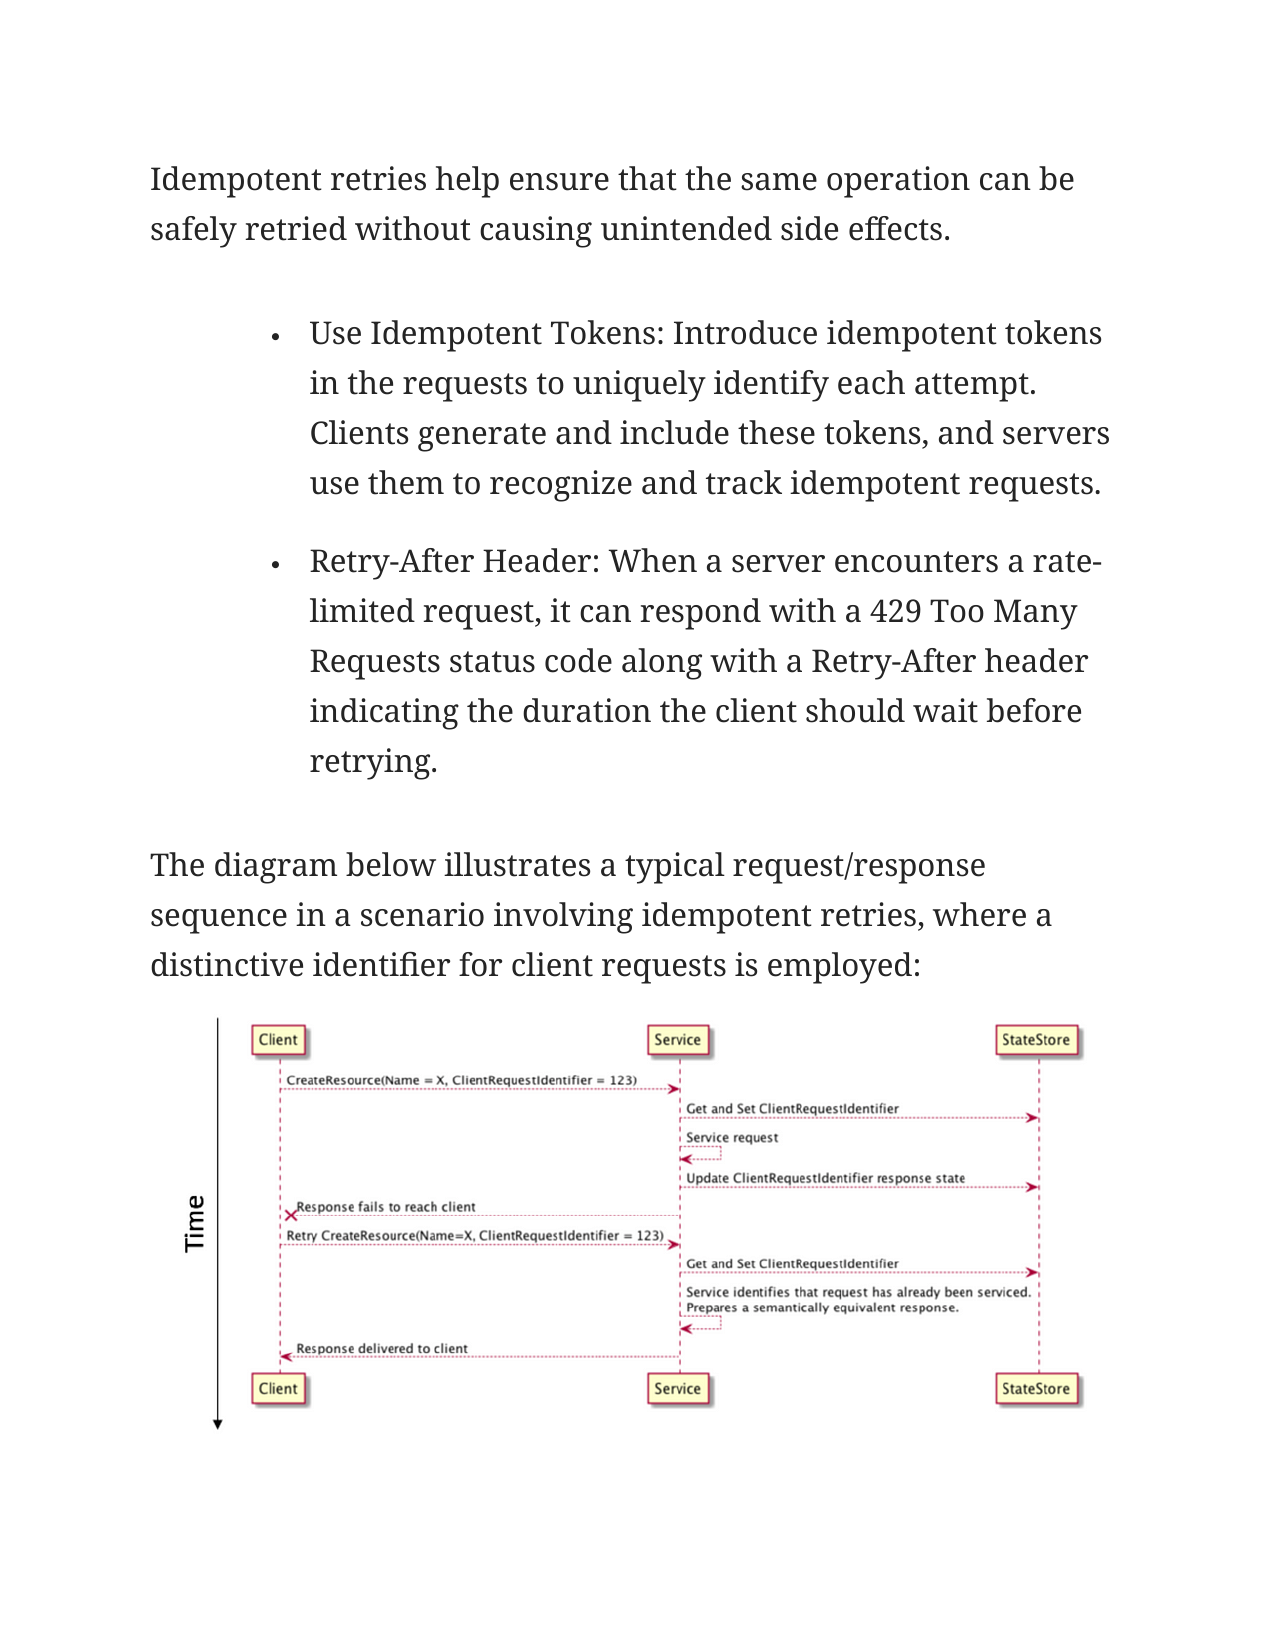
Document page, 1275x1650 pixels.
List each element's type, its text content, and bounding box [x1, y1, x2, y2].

list Use Idempotent Tokens: Introduce idempotent tokens in the requests to uniquely identify each attempt. Clients generate and include these tokens, and servers use them to recognize and track idempotent requests. [272, 303, 1125, 503]
picture [150, 985, 1125, 1446]
list Retry-After Header: When a server encounters a rate-limited request, it can respond with a 429 Too Many Requests status code along with a Retry-After header indicating the duration the client should wait before retrying. [272, 532, 1125, 782]
text Idempotent retries help ensure that the same operation can be safely retried without causing unintended side effects. [150, 150, 1125, 250]
text The diagram below illustrates a typical request/response sequence in a scenario involving idempotent retries, where a distinctive identifier for client requests is employed: [150, 836, 1125, 985]
